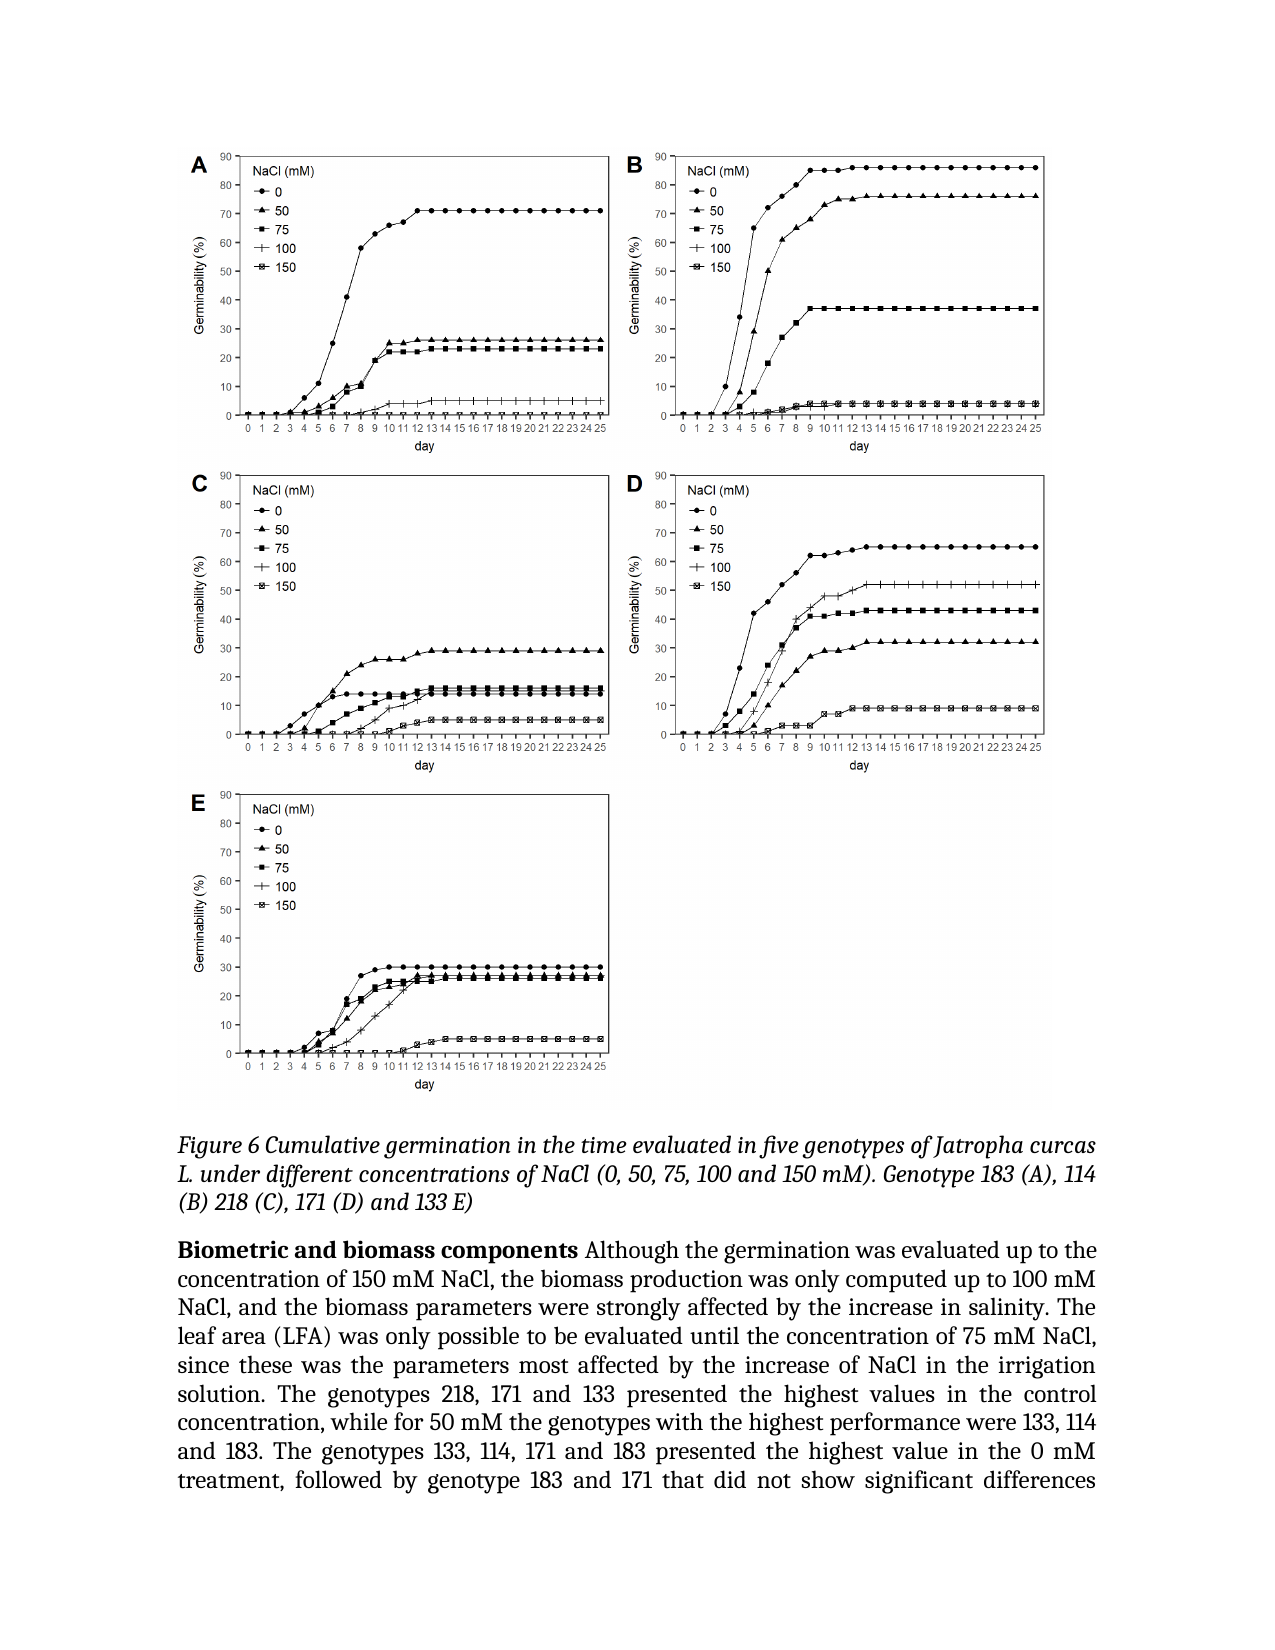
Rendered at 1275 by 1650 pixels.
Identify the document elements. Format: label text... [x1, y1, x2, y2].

text Figure 6 Cumulative germination in the time evaluated in five genotypes of Jatropha curcas L. under different concentrations of NaCl (0, 50, 75, 100 and 150 mM). Genotype 183 (A), 114 (B) 218 (C), 171 (D) and 133 E) [177, 1131, 1098, 1217]
picture [177, 147, 1053, 1110]
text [177, 1236, 1098, 1494]
